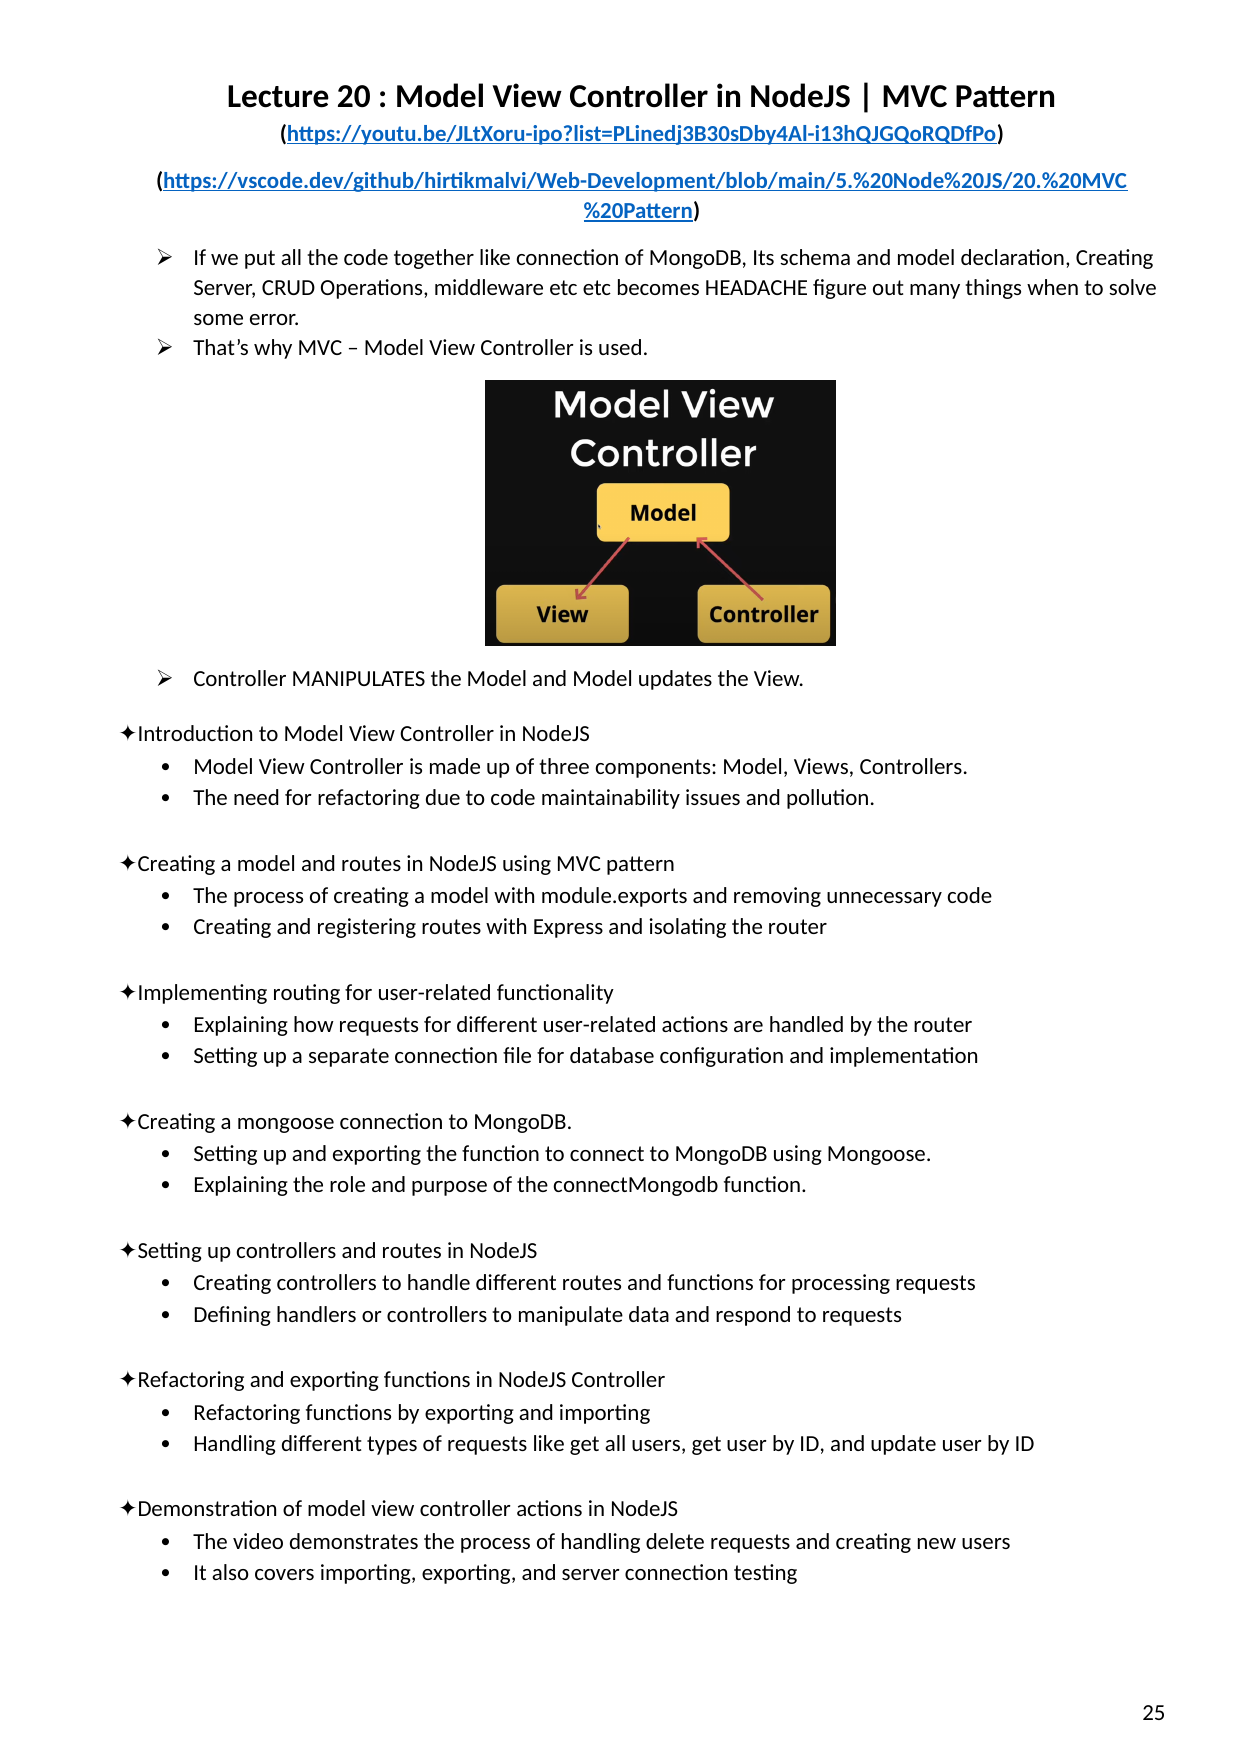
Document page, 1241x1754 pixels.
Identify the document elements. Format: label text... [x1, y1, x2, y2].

text ✦Setting up controllers and routes in NodeJS [118, 1228, 1165, 1265]
text ✦Creating a model and routes in NodeJS using MVC pattern [118, 840, 1165, 878]
text (https://vscode.dev/github/hirtikmalvi/Web-Development/blob/main/5.%20Node%20JS/20.%20MVC%20Pattern) [118, 166, 1165, 224]
text (https://youtu.be/JLtXoru-ipo?list=PLinedj3B30sDby4Al-i13hQJGQoRQDfPo) [118, 119, 1165, 147]
text ✦Implementing routing for user-related functionality [118, 969, 1165, 1007]
list The need for refactoring due to code maintainability issues and pollution. [162, 780, 1165, 811]
list The video demonstrates the process of handling delete requests and creating new users [162, 1523, 1165, 1555]
text ✦Creating a mongoose connection to MongoDB. [118, 1098, 1165, 1136]
text ✦Introduction to Model View Controller in NodeJS [118, 711, 1165, 748]
picture [485, 380, 836, 646]
list Creating and registering routes with Express and isolating the router [162, 909, 1165, 940]
list The process of creating a model with module.exports and removing unnecessary code [162, 878, 1165, 909]
list Setting up a separate connection file for database configuration and implementation [162, 1038, 1165, 1069]
text ✦Demonstration of model view controller actions in NodeJS [118, 1486, 1165, 1523]
text ✦Refactoring and exporting functions in NodeJS Controller [118, 1357, 1165, 1394]
list Explaining the role and purpose of the connectMongodb function. [162, 1167, 1165, 1198]
list Setting up and exporting the function to connect to MongoDB using Mongoose. [162, 1136, 1165, 1167]
subtitle Lecture 20 : Model View Controller in NodeJS | MVC Pattern [118, 75, 1165, 116]
list Explaining how requests for different user-related actions are handled by the router [162, 1007, 1165, 1038]
list Defining handlers or controllers to manipulate data and respond to requests [162, 1296, 1165, 1328]
list Creating controllers to handle different routes and functions for processing requests [162, 1265, 1165, 1296]
list Model View Controller is made up of three components: Model, Views, Controllers. [162, 748, 1165, 780]
list Refactoring functions by exporting and importing [162, 1394, 1165, 1426]
list Handling different types of requests like get all users, get user by ID, and update user by ID [162, 1426, 1165, 1457]
list That’s why MVC – Model View Controller is used. [156, 333, 1165, 362]
list If we put all the code together like connection of MongoDB, Its schema and model declaration, Creating Server, CRUD Operations, middleware etc etc becomes HEADACHE figure out many things when to solve some error. [156, 243, 1165, 331]
list Controller MANIPULATES the Model and Model updates the View. [156, 664, 1165, 692]
list It also covers importing, exporting, and server connection testing [162, 1555, 1165, 1586]
